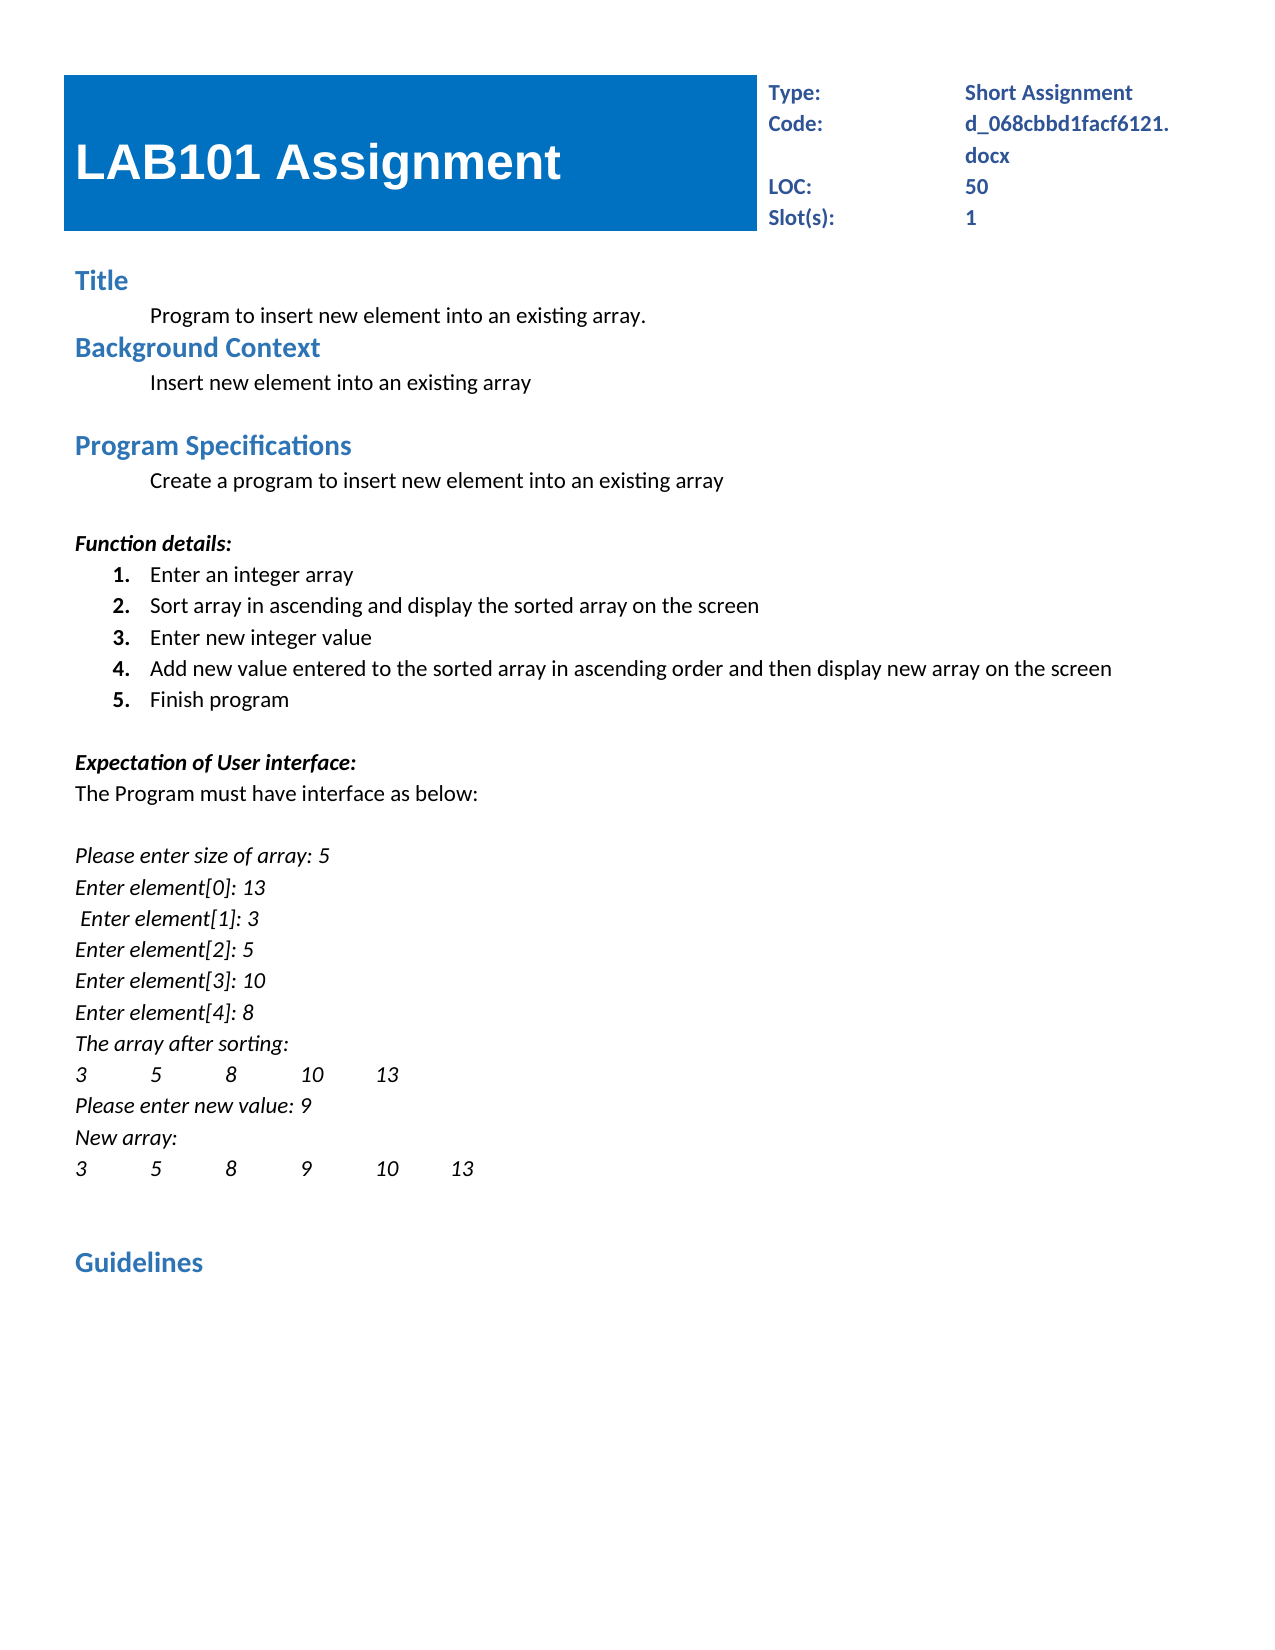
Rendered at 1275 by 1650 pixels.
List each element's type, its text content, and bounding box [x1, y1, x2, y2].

table_cell Slot(s): [757, 200, 954, 231]
text 3 5 8 9 10 13 [75, 1151, 1200, 1182]
table_cell Code: [757, 106, 954, 169]
table_header Short Assignment [954, 75, 1188, 106]
text Create a program to insert new element into an existing array [75, 463, 1200, 494]
text Enter element[0]: 13 [75, 869, 1200, 901]
text Enter element[2]: 5 [75, 932, 1200, 963]
text Guidelines [75, 1244, 1200, 1280]
text Background Context [75, 329, 1200, 365]
list Sort array in ascending and display the sorted array on the screen [112, 588, 1200, 619]
table_header Type: [757, 75, 954, 106]
table_cell 50 [954, 169, 1188, 200]
list Add new value entered to the sorted array in ascending order and then display new array on the screen [112, 651, 1200, 682]
text Enter element[3]: 10 [75, 963, 1200, 994]
text Title [75, 262, 1200, 298]
text Enter element[1]: 3 [75, 901, 1200, 932]
text The Program must have interface as below: [75, 776, 1200, 807]
table_cell C.S.P0003 [954, 106, 1188, 169]
text Program Specifications [75, 427, 1200, 463]
text 3 5 8 10 13 [75, 1057, 1200, 1088]
table_cell 1 [954, 200, 1188, 231]
text Program to insert new element into an existing array. [75, 298, 1200, 329]
text Please enter new value: 9 [75, 1088, 1200, 1119]
text Enter element[4]: 8 [75, 994, 1200, 1026]
text The array after sorting: [75, 1026, 1200, 1057]
list Enter new integer value [112, 619, 1200, 651]
table_cell LOC: [757, 169, 954, 200]
text Function details: [75, 526, 1200, 557]
text Please enter size of array: 5 [75, 838, 1200, 869]
text Insert new element into an existing array [75, 365, 1200, 396]
text New array: [75, 1119, 1200, 1151]
list Enter an integer array [112, 557, 1200, 588]
table_header LAB101 Assignment [64, 75, 757, 231]
text Expectation of User interface: [75, 744, 1200, 776]
list Finish program [112, 682, 1200, 713]
